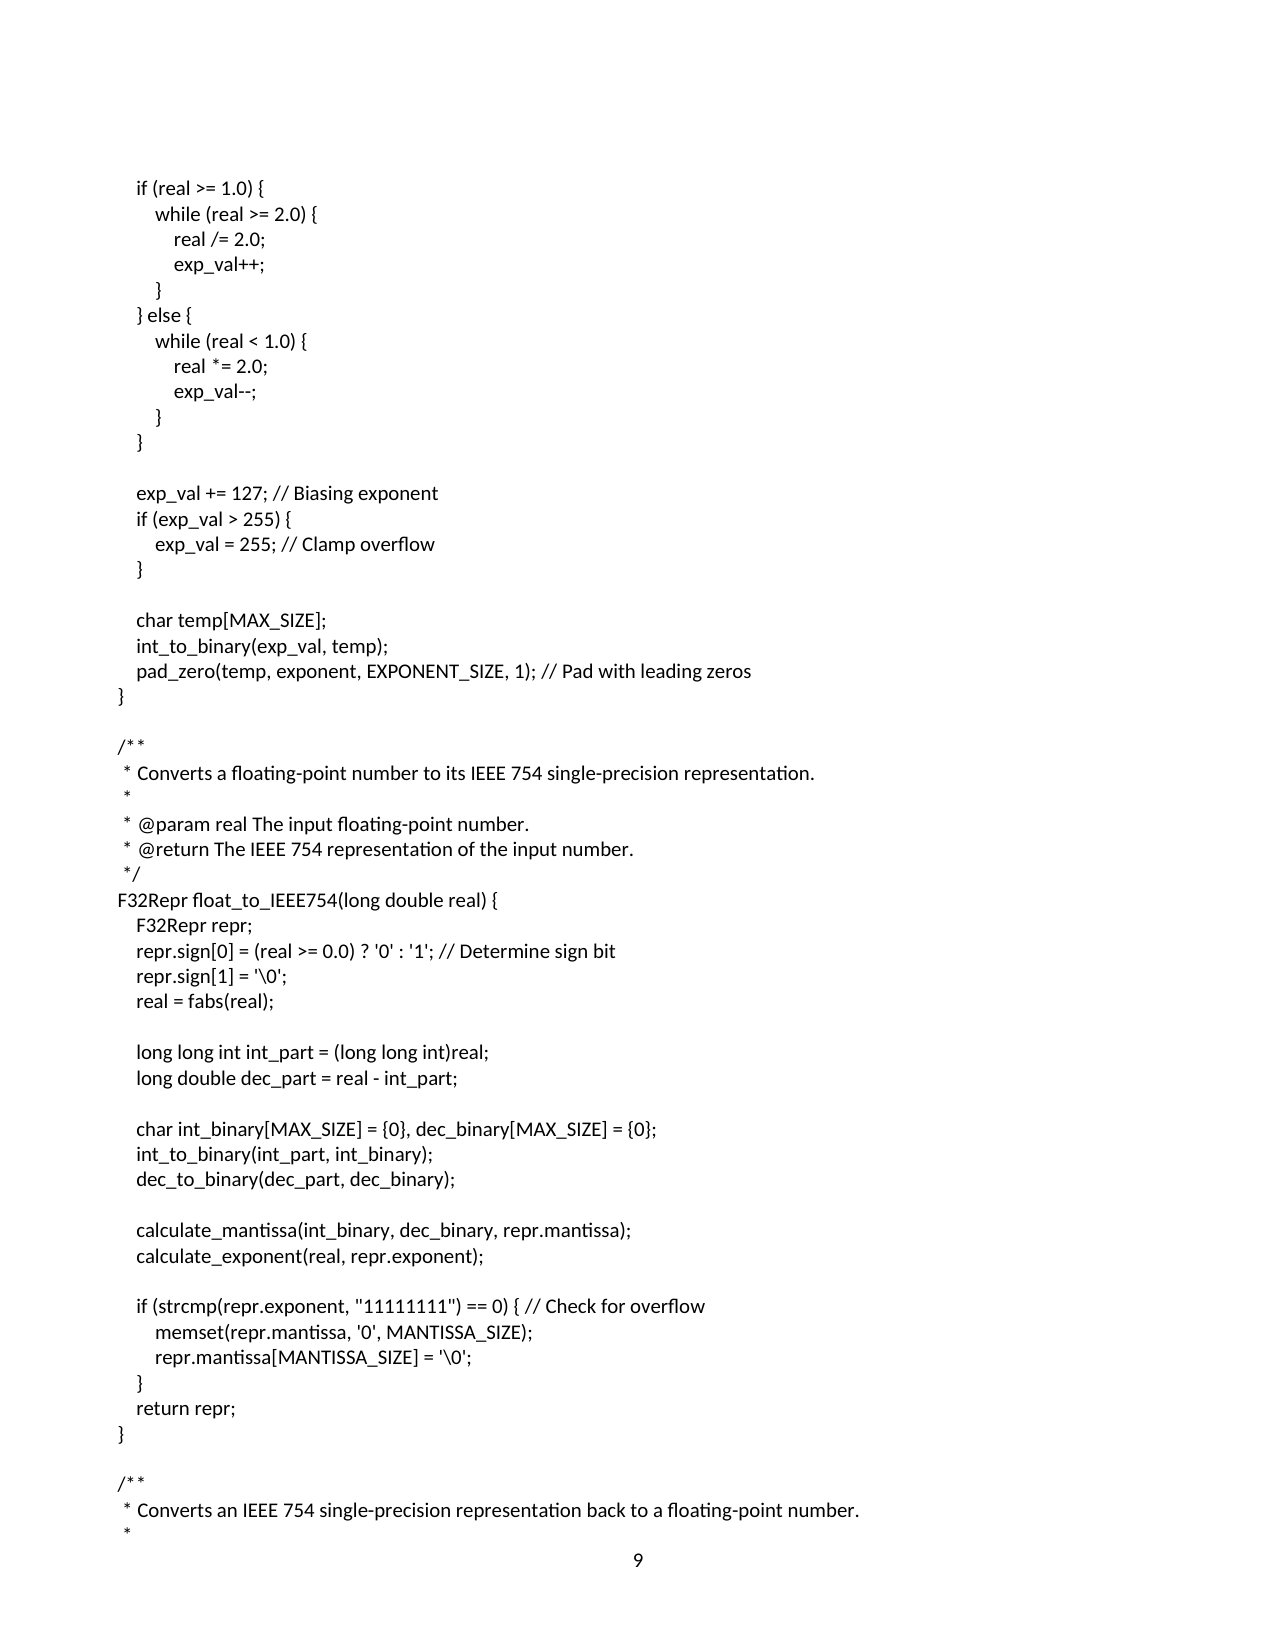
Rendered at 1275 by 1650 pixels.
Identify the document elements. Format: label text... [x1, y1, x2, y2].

text if (strcmp(repr.exponent, "11111111") == 0) { // Check for overflow [112, 1294, 1161, 1319]
text * @return The IEEE 754 representation of the input number. [112, 836, 1161, 862]
text calculate_mantissa(int_binary, dec_binary, repr.mantissa); [112, 1217, 1161, 1243]
text } [112, 684, 1161, 709]
text real /= 2.0; [112, 226, 1161, 252]
text dec_to_binary(dec_part, dec_binary); [112, 1167, 1161, 1192]
text memset(repr.mantissa, '0', MANTISSA_SIZE); [112, 1319, 1161, 1344]
text } [112, 1370, 1161, 1395]
text } [112, 429, 1161, 455]
text F32Repr repr; [112, 912, 1161, 938]
text repr.sign[1] = '\0'; [112, 963, 1161, 989]
text long double dec_part = real - int_part; [112, 1065, 1161, 1090]
text while (real < 1.0) { [112, 328, 1161, 353]
text exp_val += 127; // Biasing exponent [112, 480, 1161, 506]
text } [112, 557, 1161, 582]
text * Converts an IEEE 754 single-precision representation back to a floating-point number. [112, 1497, 1161, 1522]
text */ [112, 862, 1161, 887]
text exp_val--; [112, 379, 1161, 404]
text /** [112, 734, 1161, 760]
text pad_zero(temp, exponent, EXPONENT_SIZE, 1); // Pad with leading zeros [112, 658, 1161, 684]
text * @param real The input floating-point number. [112, 811, 1161, 836]
text repr.sign[0] = (real >= 0.0) ? '0' : '1'; // Determine sign bit [112, 938, 1161, 963]
text if (real >= 1.0) { [112, 175, 1161, 201]
text real *= 2.0; [112, 353, 1161, 379]
text calculate_exponent(real, repr.exponent); [112, 1243, 1161, 1268]
text exp_val = 255; // Clamp overflow [112, 531, 1161, 557]
text int_to_binary(int_part, int_binary); [112, 1141, 1161, 1167]
text F32Repr float_to_IEEE754(long double real) { [112, 887, 1161, 912]
text * [112, 1522, 1161, 1548]
text } else { [112, 302, 1161, 328]
text char temp[MAX_SIZE]; [112, 607, 1161, 633]
text } [112, 1421, 1161, 1446]
text if (exp_val > 255) { [112, 506, 1161, 531]
text /** [112, 1472, 1161, 1497]
text return repr; [112, 1395, 1161, 1421]
text char int_binary[MAX_SIZE] = {0}, dec_binary[MAX_SIZE] = {0}; [112, 1116, 1161, 1141]
text int_to_binary(exp_val, temp); [112, 633, 1161, 658]
text * [112, 785, 1161, 811]
text repr.mantissa[MANTISSA_SIZE] = '\0'; [112, 1344, 1161, 1370]
text } [112, 404, 1161, 429]
text real = fabs(real); [112, 989, 1161, 1014]
text } [112, 277, 1161, 302]
text while (real >= 2.0) { [112, 201, 1161, 226]
text exp_val++; [112, 252, 1161, 277]
text long long int int_part = (long long int)real; [112, 1039, 1161, 1065]
text * Converts a floating-point number to its IEEE 754 single-precision representation. [112, 760, 1161, 785]
